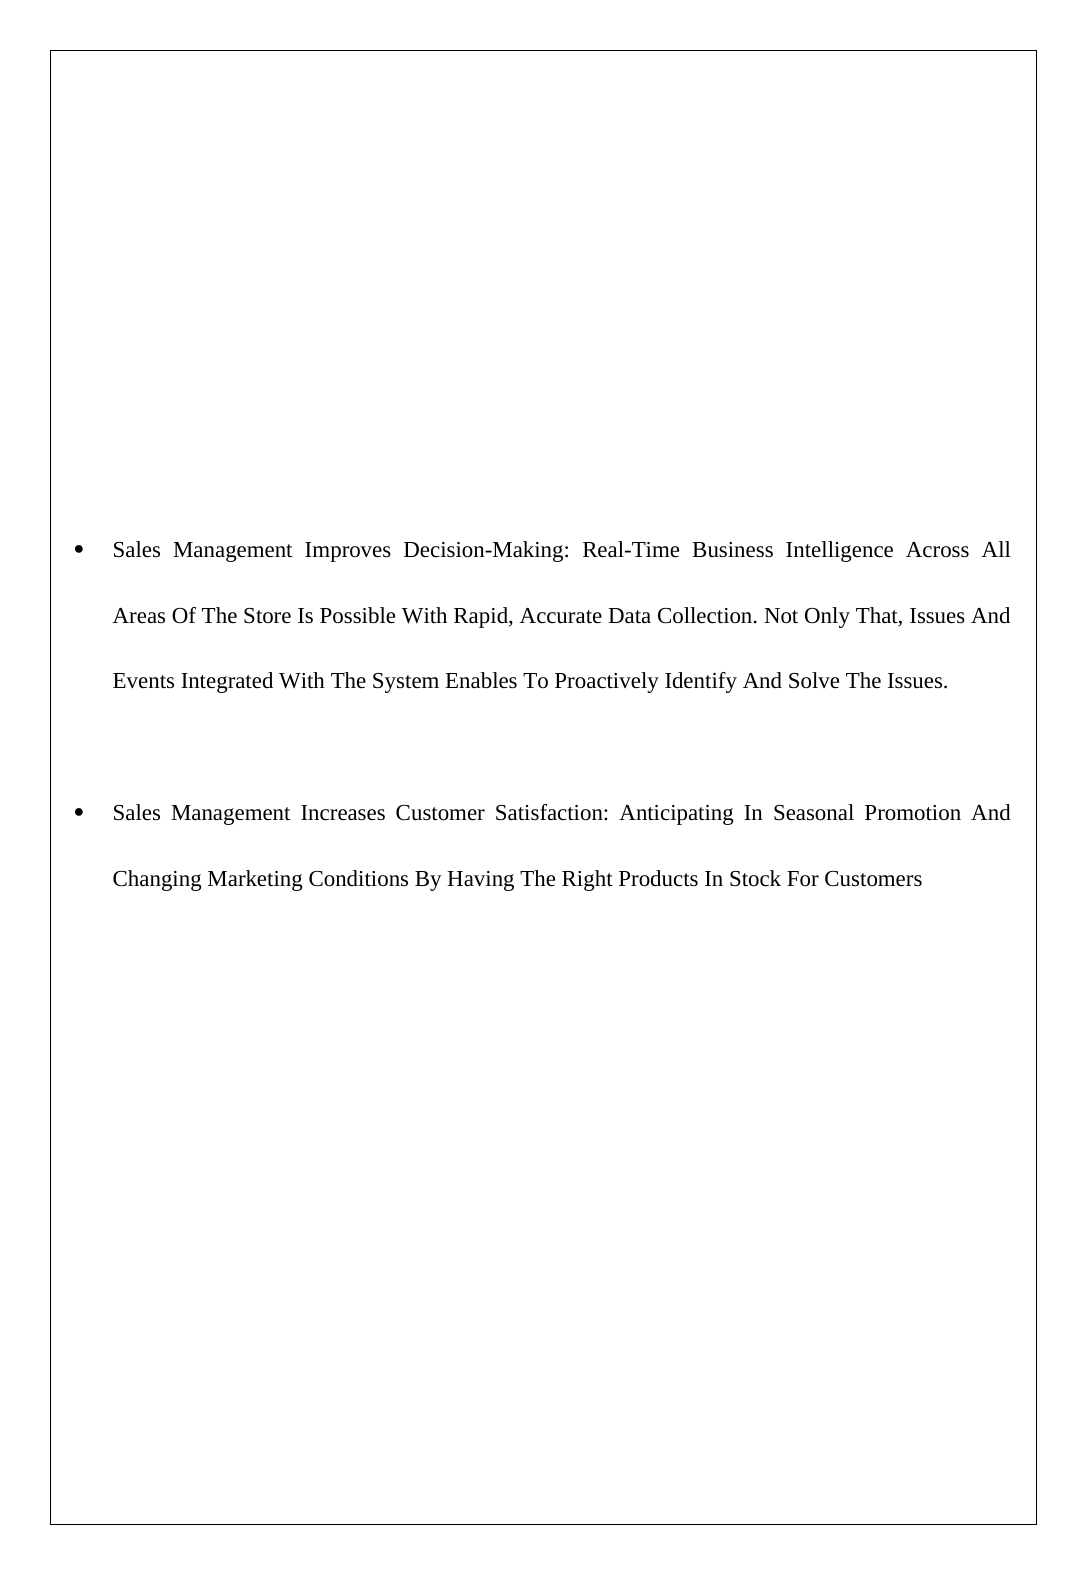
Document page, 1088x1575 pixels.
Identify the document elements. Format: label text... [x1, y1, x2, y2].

list Sales Management Increases Customer Satisfaction: Anticipating In Seasonal Promotion And Changing Marketing Conditions By Having The Right Products In Stock For Customers [75, 799, 1012, 891]
list Sales Management Improves Decision-Making: Real-Time Business Intelligence Across All Areas Of The Store Is Possible With Rapid, Accurate Data Collection. Not Only That, Issues And Events Integrated With The System Enables To Proactively Identify And Solve The Issues. [75, 536, 1012, 694]
